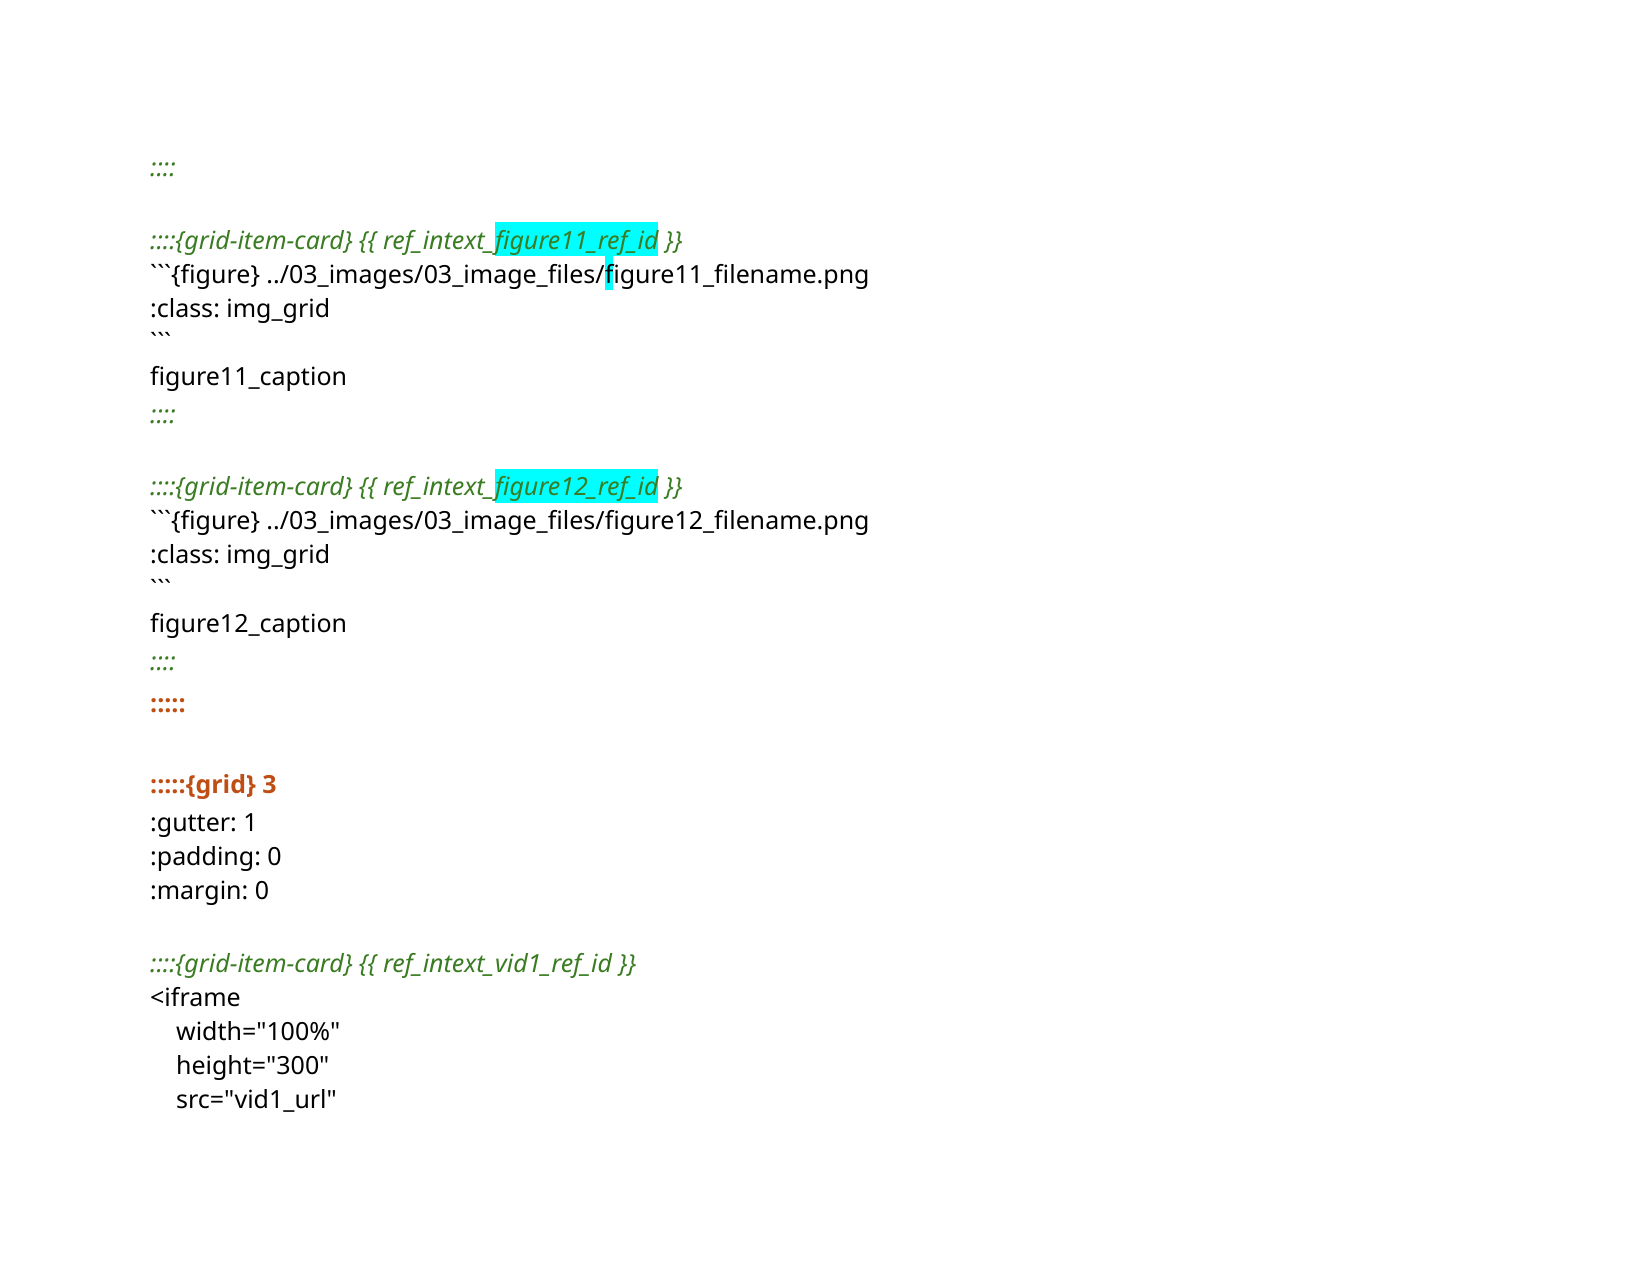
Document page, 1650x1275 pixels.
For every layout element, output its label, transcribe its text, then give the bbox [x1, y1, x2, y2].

text figure12_caption [150, 605, 1500, 639]
text figure11_caption [150, 358, 1500, 393]
text src="vid1_url" [150, 1081, 1500, 1116]
subtitle :::: [150, 643, 1500, 678]
text :margin: 0 [150, 873, 1500, 907]
text ``` [150, 571, 1500, 605]
subtitle :::: [150, 150, 1500, 184]
text <iframe [150, 979, 1500, 1013]
text width="100%" [150, 1013, 1500, 1047]
text ``` [150, 324, 1500, 358]
text :class: img_grid [150, 537, 1500, 571]
text ```{figure} ../03_images/03_image_files/figure11_filename.png [150, 256, 605, 290]
subtitle ::::{grid-item-card} {{ ref_intext_figure11_ref_id }} [658, 222, 1500, 256]
text :padding: 0 [150, 839, 1500, 873]
text ```{figure} ../03_images/03_image_files/figure12_filename.png [150, 503, 1500, 537]
subtitle :::: [150, 397, 1500, 431]
text :class: img_grid [150, 290, 1500, 324]
text height="300" [150, 1047, 1500, 1081]
subtitle ::::{grid-item-card} {{ ref_intext_figure12_ref_id }} [150, 469, 495, 503]
text ```{figure} ../03_images/03_image_files/figure11_filename.png [613, 256, 1500, 290]
subtitle ::::{grid-item-card} {{ ref_intext_vid1_ref_id }} [150, 945, 1500, 979]
text :gutter: 1 [150, 805, 1500, 839]
subtitle ::::{grid-item-card} {{ ref_intext_figure11_ref_id }} [150, 222, 495, 256]
subtitle ::::{grid-item-card} {{ ref_intext_figure12_ref_id }} [658, 469, 1500, 503]
subtitle :::::{grid} 3 [150, 767, 1500, 801]
subtitle ::::: [150, 686, 1500, 720]
